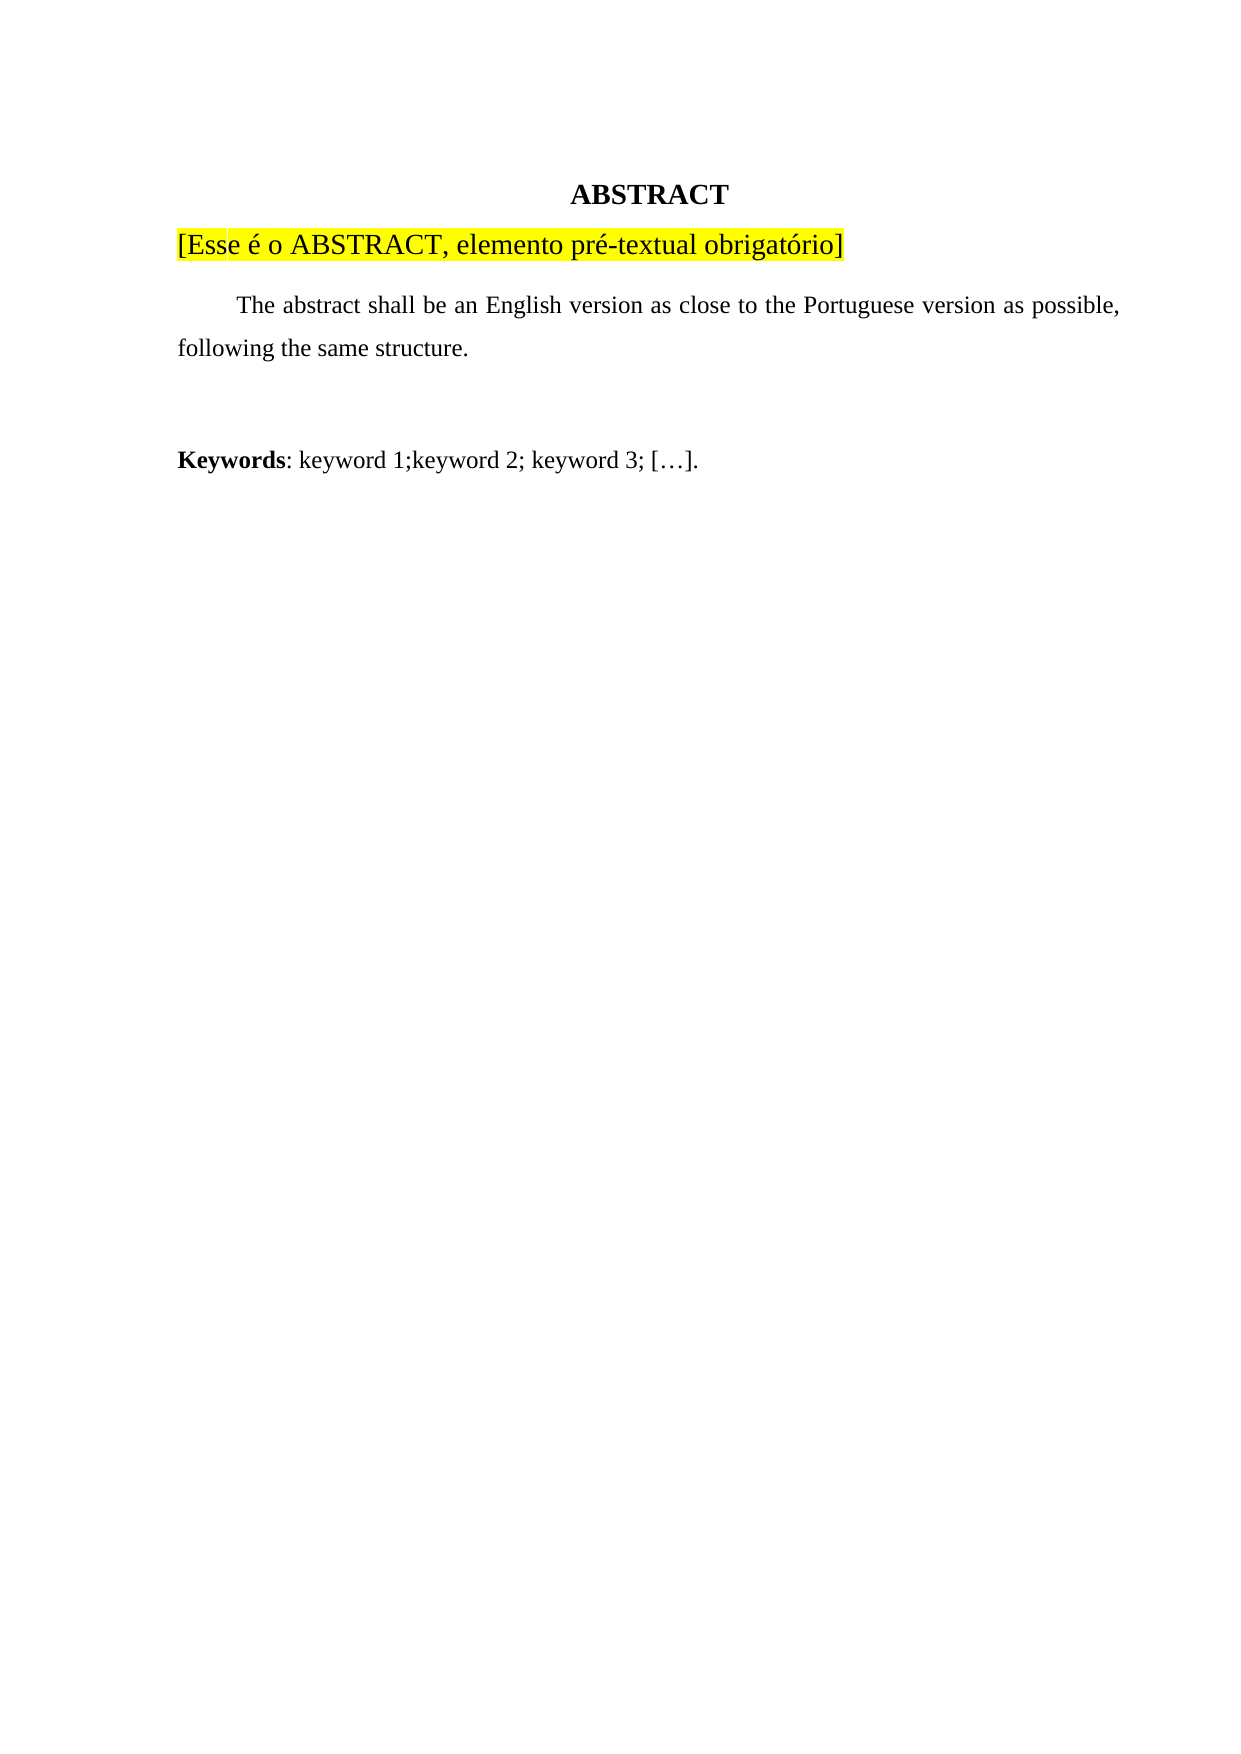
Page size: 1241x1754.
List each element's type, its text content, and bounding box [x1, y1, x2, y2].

text The abstract shall be an English version as close to the Portuguese version as possible, following the same structure. [177, 290, 1122, 362]
text Keywords: keyword 1;keyword 2; keyword 3; […]. [177, 445, 1122, 473]
text [Esse é o ABSTRACT, elemento pré-textual obrigatório] [177, 227, 1122, 261]
text abstract [177, 177, 1122, 211]
